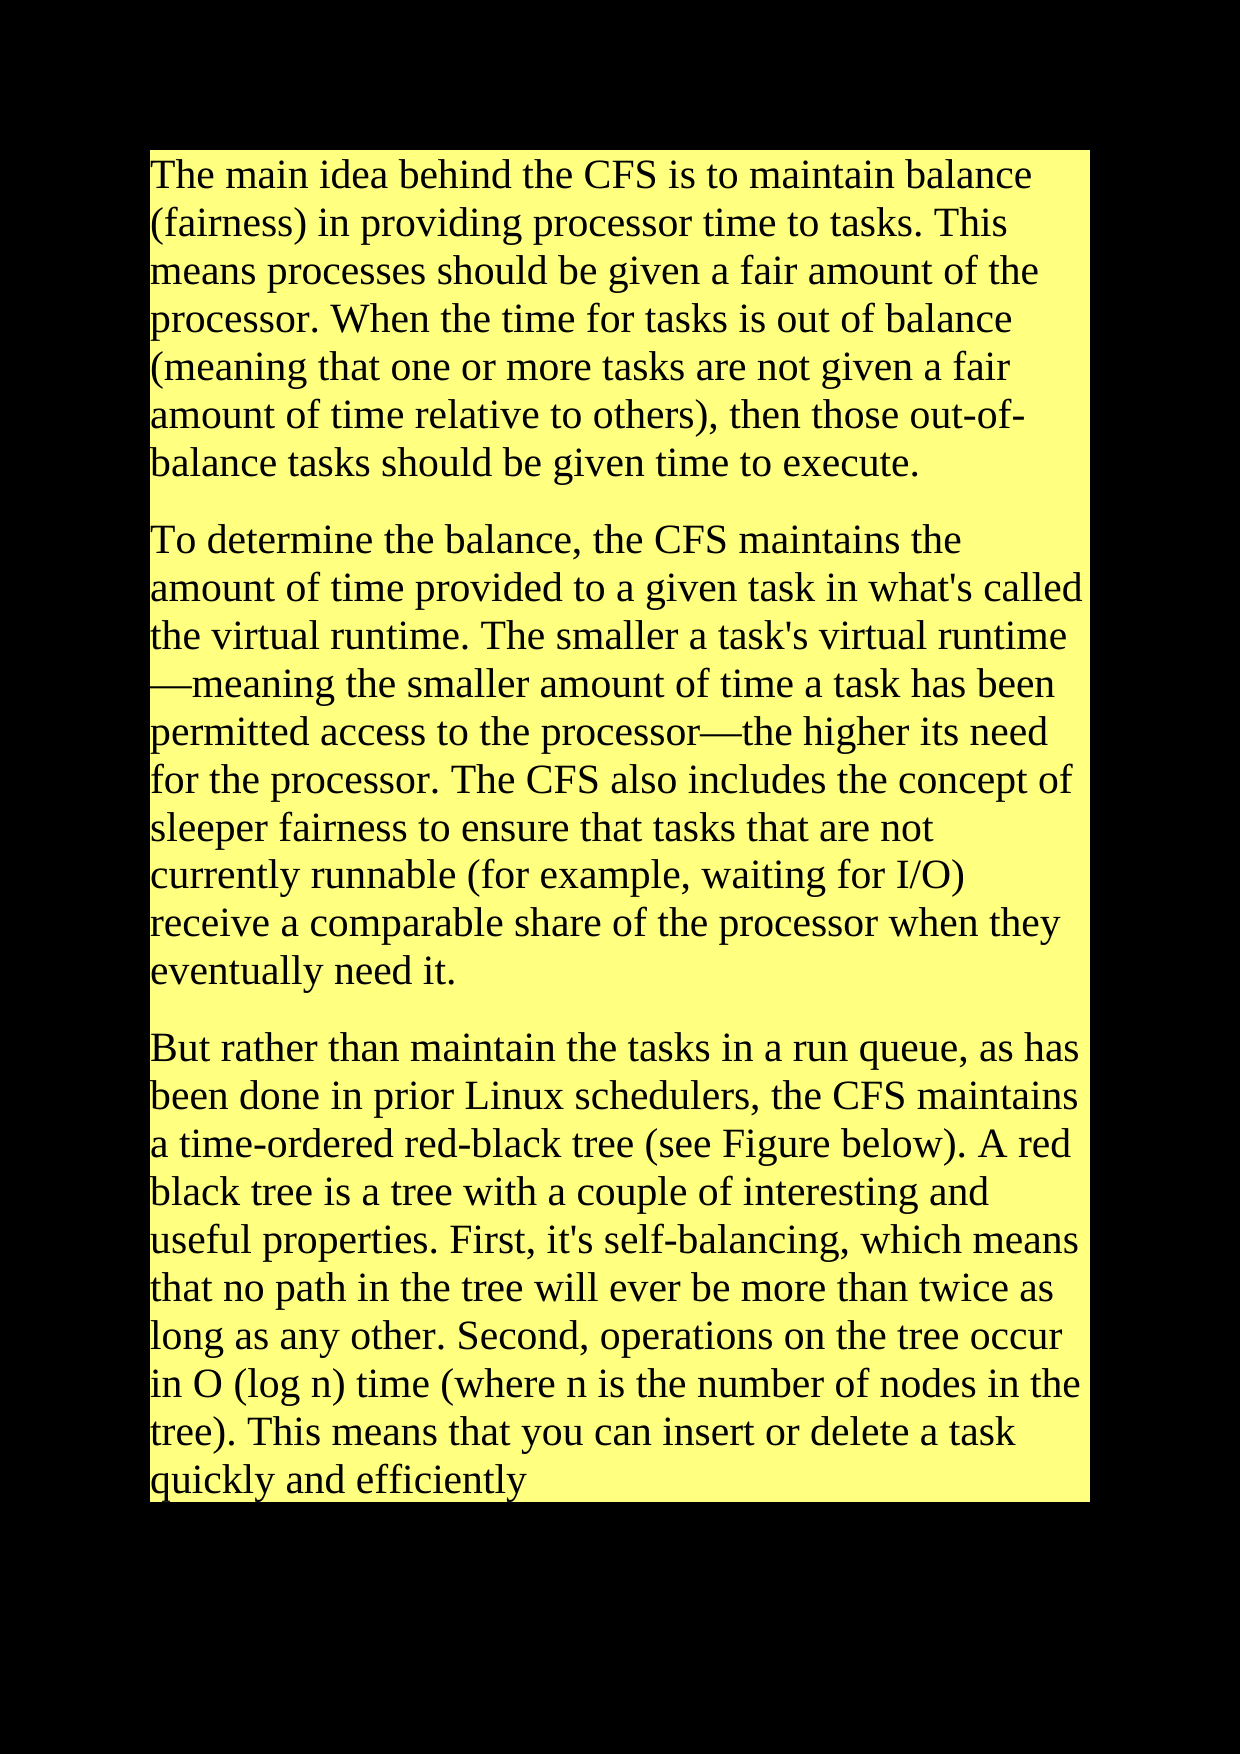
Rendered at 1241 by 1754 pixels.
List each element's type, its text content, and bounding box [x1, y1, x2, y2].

text To determine the balance, the CFS maintains the amount of time provided to a given task in what's called the virtual runtime. The smaller a task's virtual runtime—meaning the smaller amount of time a task has been permitted access to the processor—the higher its need for the processor. The CFS also includes the concept of sleeper fairness to ensure that tasks that are not currently runnable (for example, waiting for I/O) receive a comparable share of the processor when they eventually need it. [150, 514, 1090, 994]
text But rather than maintain the tasks in a run queue, as has been done in prior Linux schedulers, the CFS maintains a time-ordered red-black tree (see Figure below). A red black tree is a tree with a couple of interesting and useful properties. First, it's self-balancing, which means that no path in the tree will ever be more than twice as long as any other. Second, operations on the tree occur in O (log n) time (where n is the number of nodes in the tree). This means that you can insert or delete a task quickly and efficiently [150, 1023, 1090, 1502]
text The main idea behind the CFS is to maintain balance (fairness) in providing processor time to tasks. This means processes should be given a fair amount of the processor. When the time for tasks is out of balance (meaning that one or more tasks are not given a fair amount of time relative to others), then those out-of-balance tasks should be given time to execute. [150, 150, 1090, 485]
